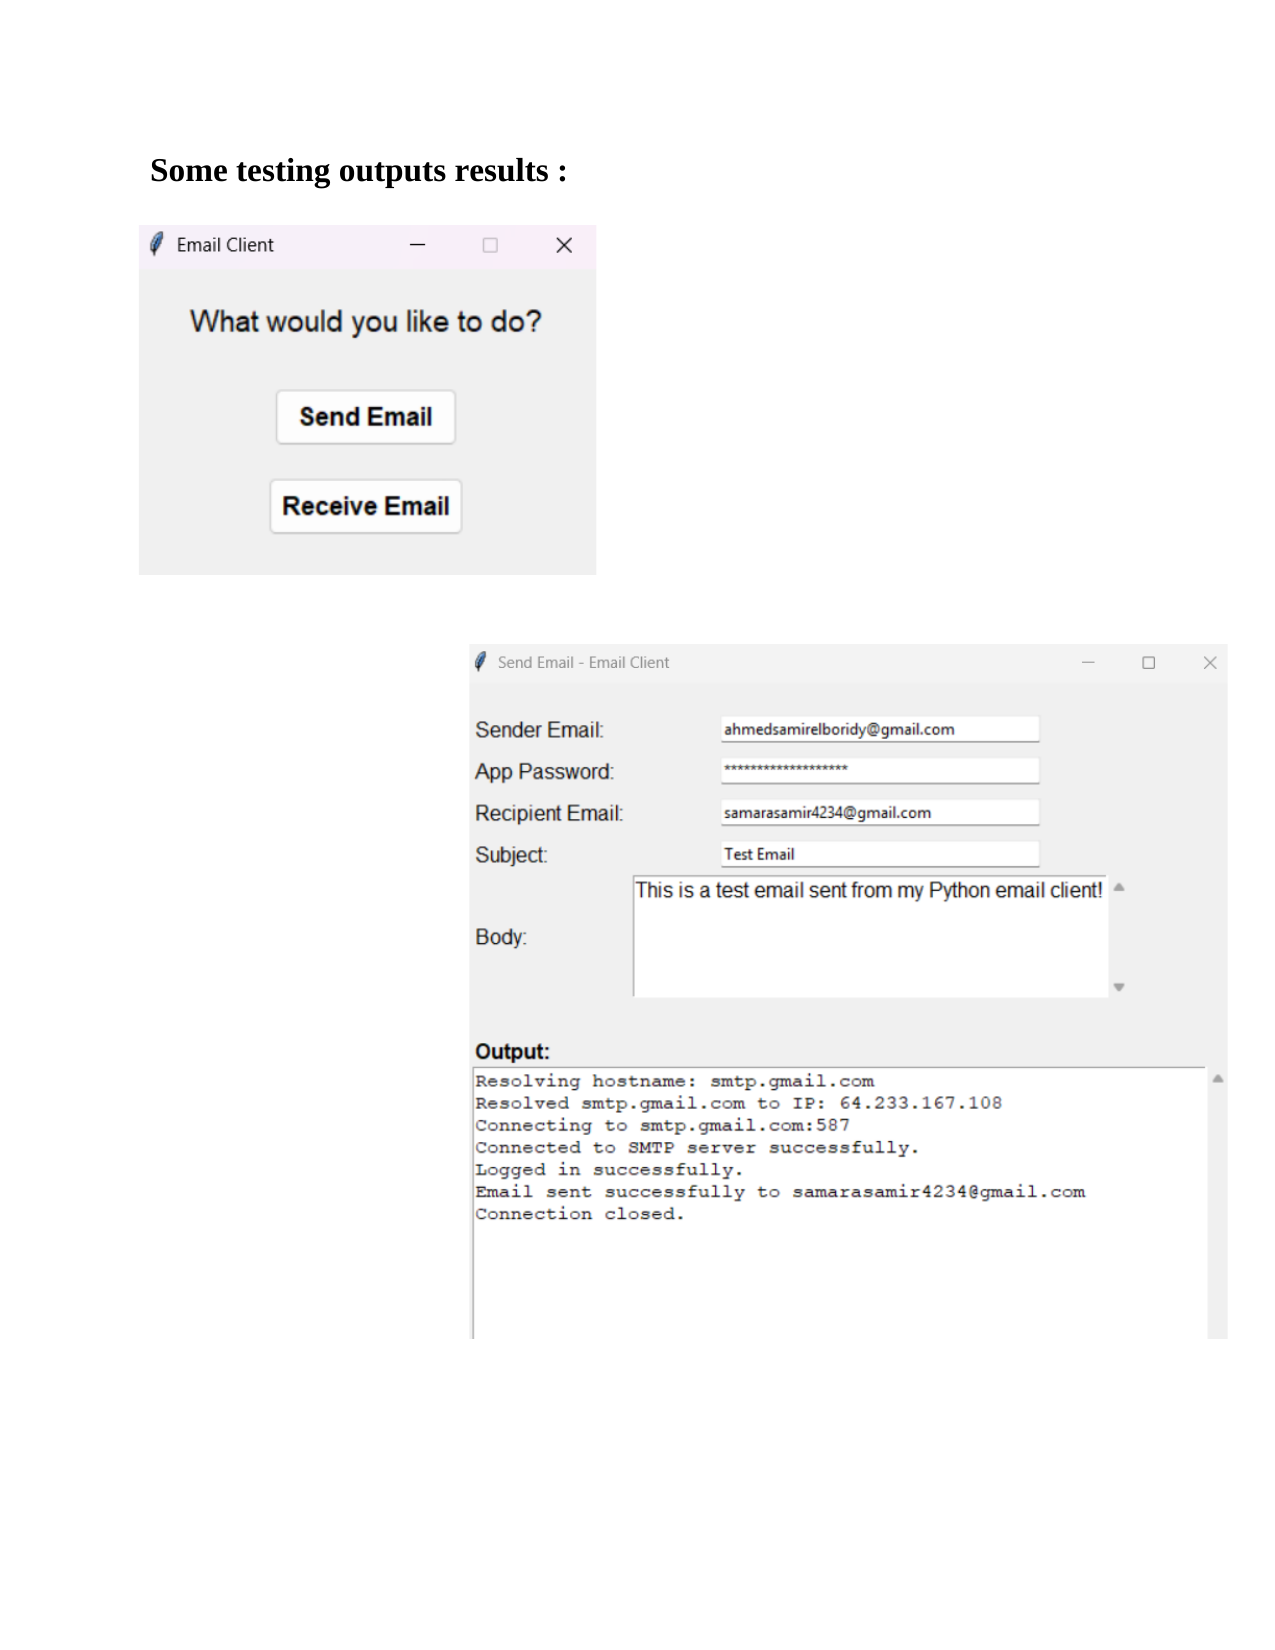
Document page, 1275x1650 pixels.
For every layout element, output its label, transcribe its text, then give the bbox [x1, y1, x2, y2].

picture [138, 225, 597, 575]
picture [469, 644, 1228, 1339]
